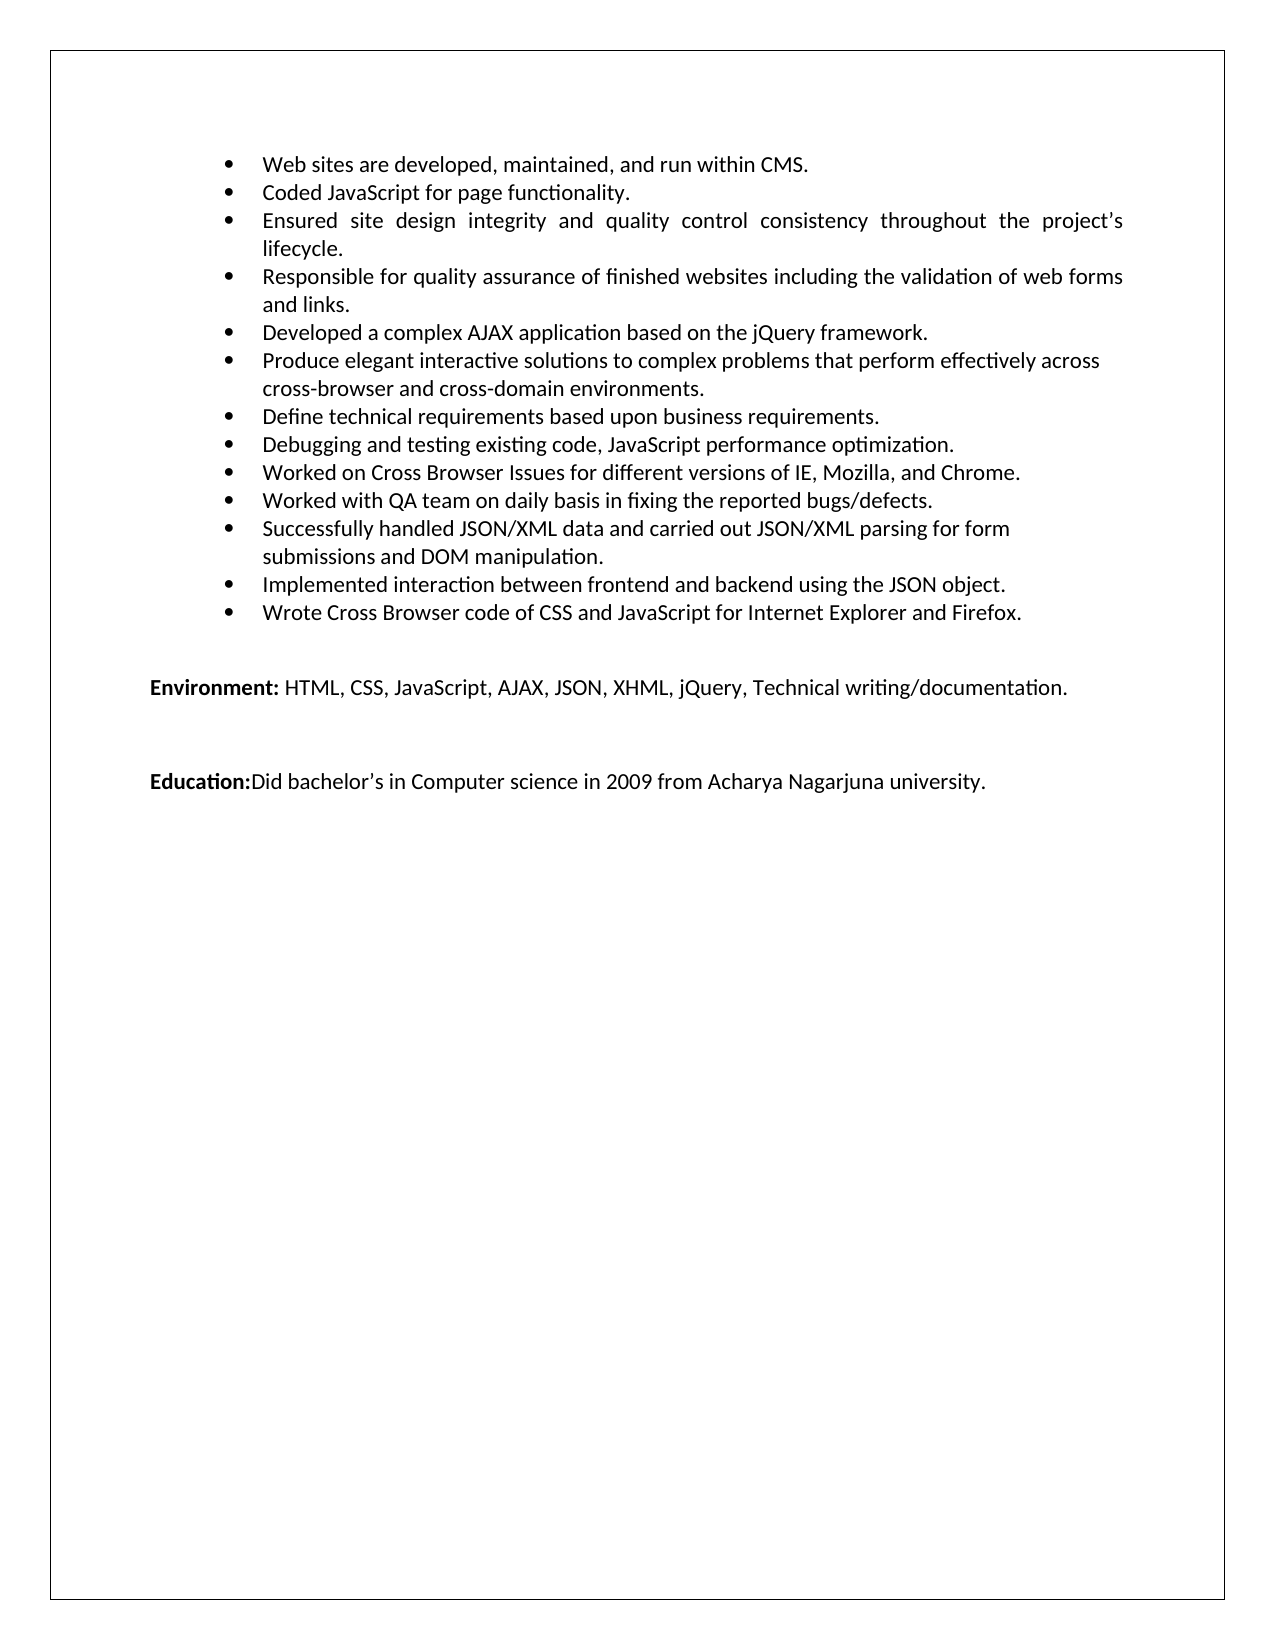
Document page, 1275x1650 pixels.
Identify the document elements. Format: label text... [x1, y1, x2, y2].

list Successfully handled JSON/XML data and carried out JSON/XML parsing for form submissions and DOM manipulation. [225, 514, 1125, 570]
list Ensured site design integrity and quality control consistency throughout the project’s lifecycle. [225, 206, 1125, 262]
list Produce elegant interactive solutions to complex problems that perform effectively across cross-browser and cross-domain environments. [225, 346, 1125, 402]
list Coded JavaScript for page functionality. [225, 178, 1125, 206]
list Responsible for quality assurance of finished websites including the validation of web forms and links. [225, 262, 1125, 318]
list Debugging and testing existing code, JavaScript performance optimization. [225, 430, 1125, 458]
list Worked with QA team on daily basis in fixing the reported bugs/defects. [225, 486, 1125, 514]
text Education:Did bachelor’s in Computer science in 2009 from Acharya Nagarjuna university. [150, 767, 1125, 795]
list Wrote Cross Browser code of CSS and JavaScript for Internet Explorer and Firefox. [225, 598, 1125, 626]
list Worked on Cross Browser Issues for different versions of IE, Mozilla, and Chrome. [225, 458, 1125, 486]
list Implemented interaction between frontend and backend using the JSON object. [225, 570, 1125, 598]
list Developed a complex AJAX application based on the jQuery framework. [225, 318, 1125, 346]
list Web sites are developed, maintained, and run within CMS. [225, 150, 1125, 178]
list Define technical requirements based upon business requirements. [225, 402, 1125, 430]
text Environment: HTML, CSS, JavaScript, AJAX, JSON, XHML, jQuery, Technical writing/documentation. [150, 673, 1125, 701]
